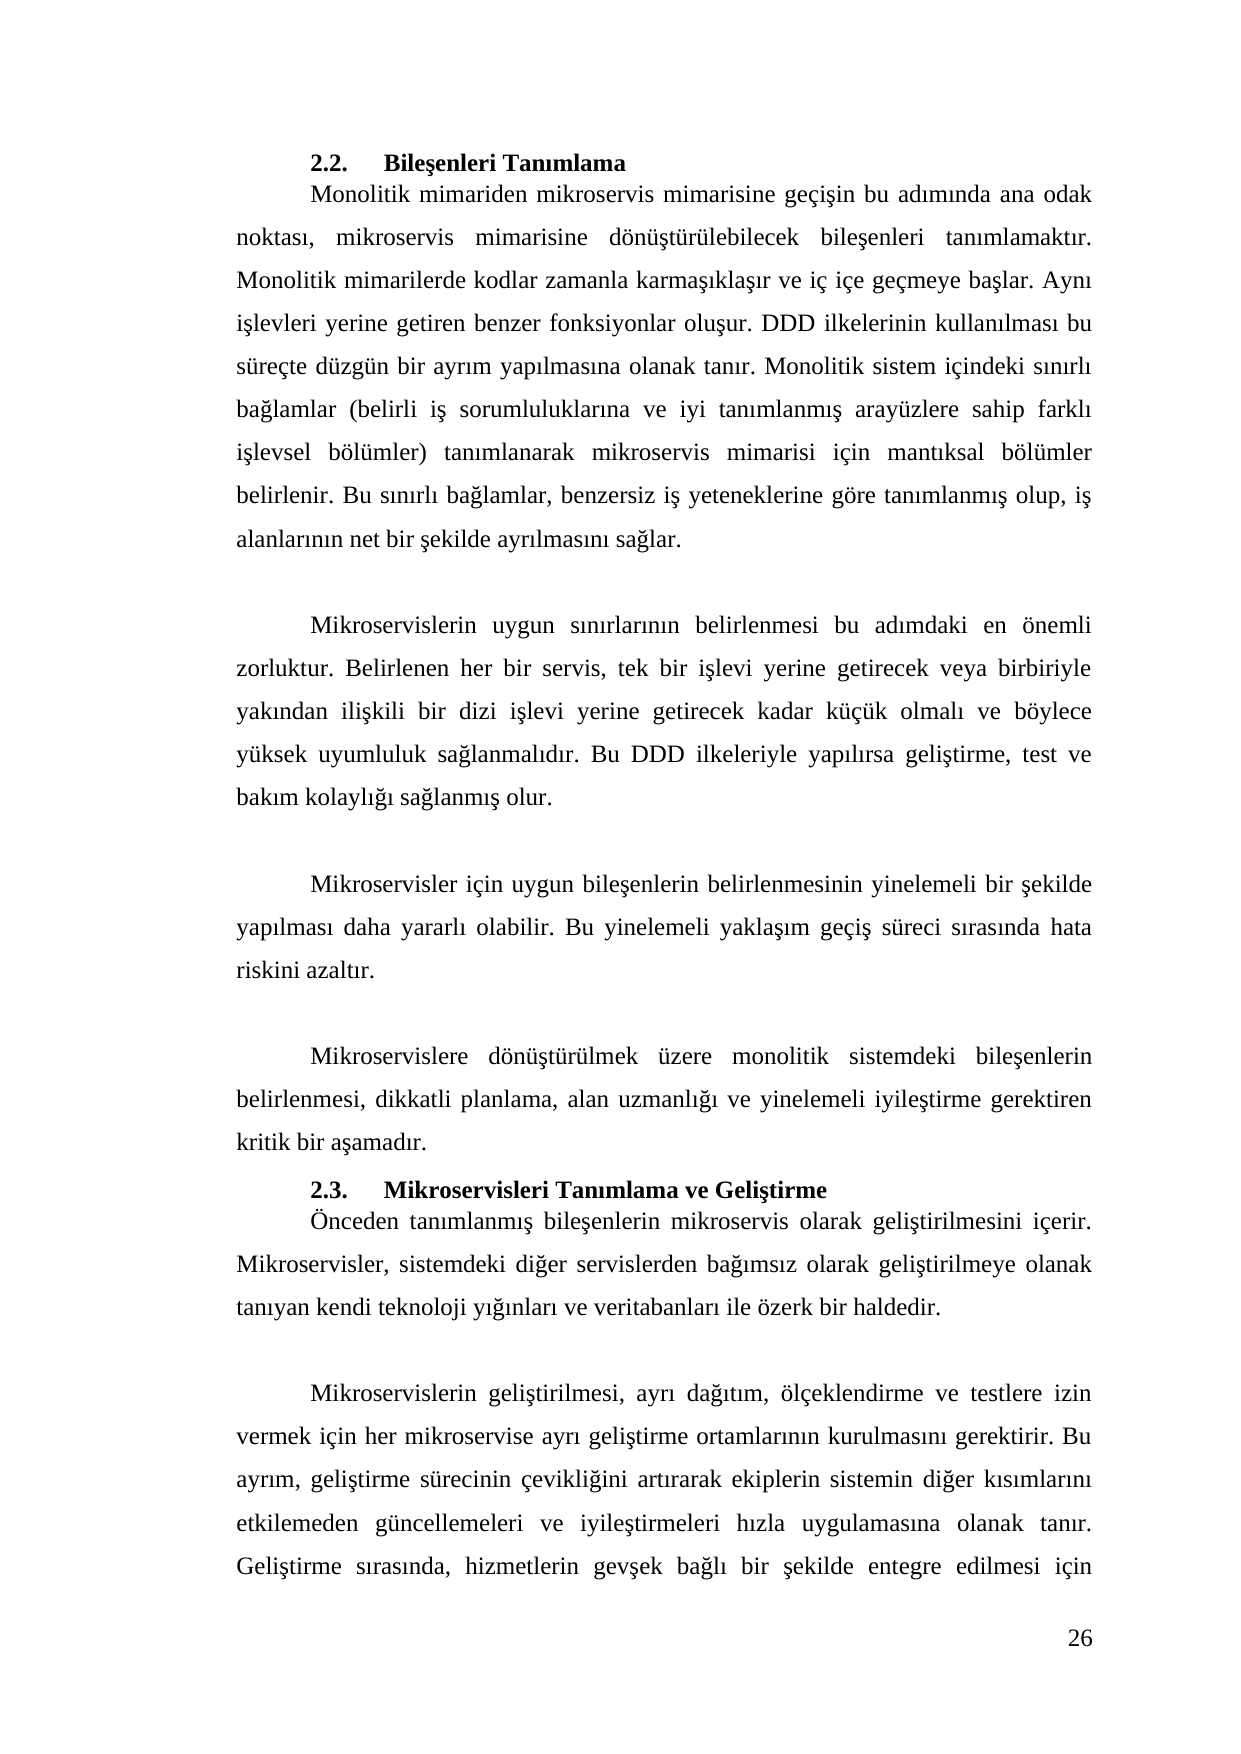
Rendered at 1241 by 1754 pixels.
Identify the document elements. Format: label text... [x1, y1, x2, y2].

subtitle Bileşenleri Tanımlama [310, 148, 1093, 176]
text Mikroservisler için uygun bileşenlerin belirlenmesinin yinelemeli bir şekilde yapılması daha yararlı olabilir. Bu yinelemeli yaklaşım geçiş süreci sırasında hata riskini azaltır. [236, 869, 1093, 984]
text Mikroservislerin uygun sınırlarının belirlenmesi bu adımdaki en önemli zorluktur. Belirlenen her bir servis, tek bir işlevi yerine getirecek veya birbiriyle yakından ilişkili bir dizi işlevi yerine getirecek kadar küçük olmalı ve böylece yüksek uyumluluk sağlanmalıdır. Bu DDD ilkeleriyle yapılırsa geliştirme, test ve bakım kolaylığı sağlanmış olur. [236, 610, 1093, 811]
subtitle Mikroservisleri Tanımlama ve Geliştirme [310, 1175, 1093, 1203]
text Monolitik mimariden mikroservis mimarisine geçişin bu adımında ana odak noktası, mikroservis mimarisine dönüştürülebilecek bileşenleri tanımlamaktır. Monolitik mimarilerde kodlar zamanla karmaşıklaşır ve iç içe geçmeye başlar. Aynı işlevleri yerine getiren benzer fonksiyonlar oluşur. DDD ilkelerinin kullanılması bu süreçte düzgün bir ayrım yapılmasına olanak tanır. Monolitik sistem içindeki sınırlı bağlamlar (belirli iş sorumluluklarına ve iyi tanımlanmış arayüzlere sahip farklı işlevsel bölümler) tanımlanarak mikroservis mimarisi için mantıksal bölümler belirlenir. Bu sınırlı bağlamlar, benzersiz iş yeteneklerine göre tanımlanmış olup, iş alanlarının net bir şekilde ayrılmasını sağlar. [236, 179, 1093, 552]
text Önceden tanımlanmış bileşenlerin mikroservis olarak geliştirilmesini içerir. Mikroservisler, sistemdeki diğer servislerden bağımsız olarak geliştirilmeye olanak tanıyan kendi teknoloji yığınları ve veritabanları ile özerk bir haldedir. [236, 1206, 1093, 1321]
text Mikroservislere dönüştürülmek üzere monolitik sistemdeki bileşenlerin belirlenmesi, dikkatli planlama, alan uzmanlığı ve yinelemeli iyileştirme gerektiren kritik bir aşamadır. [236, 1041, 1093, 1156]
